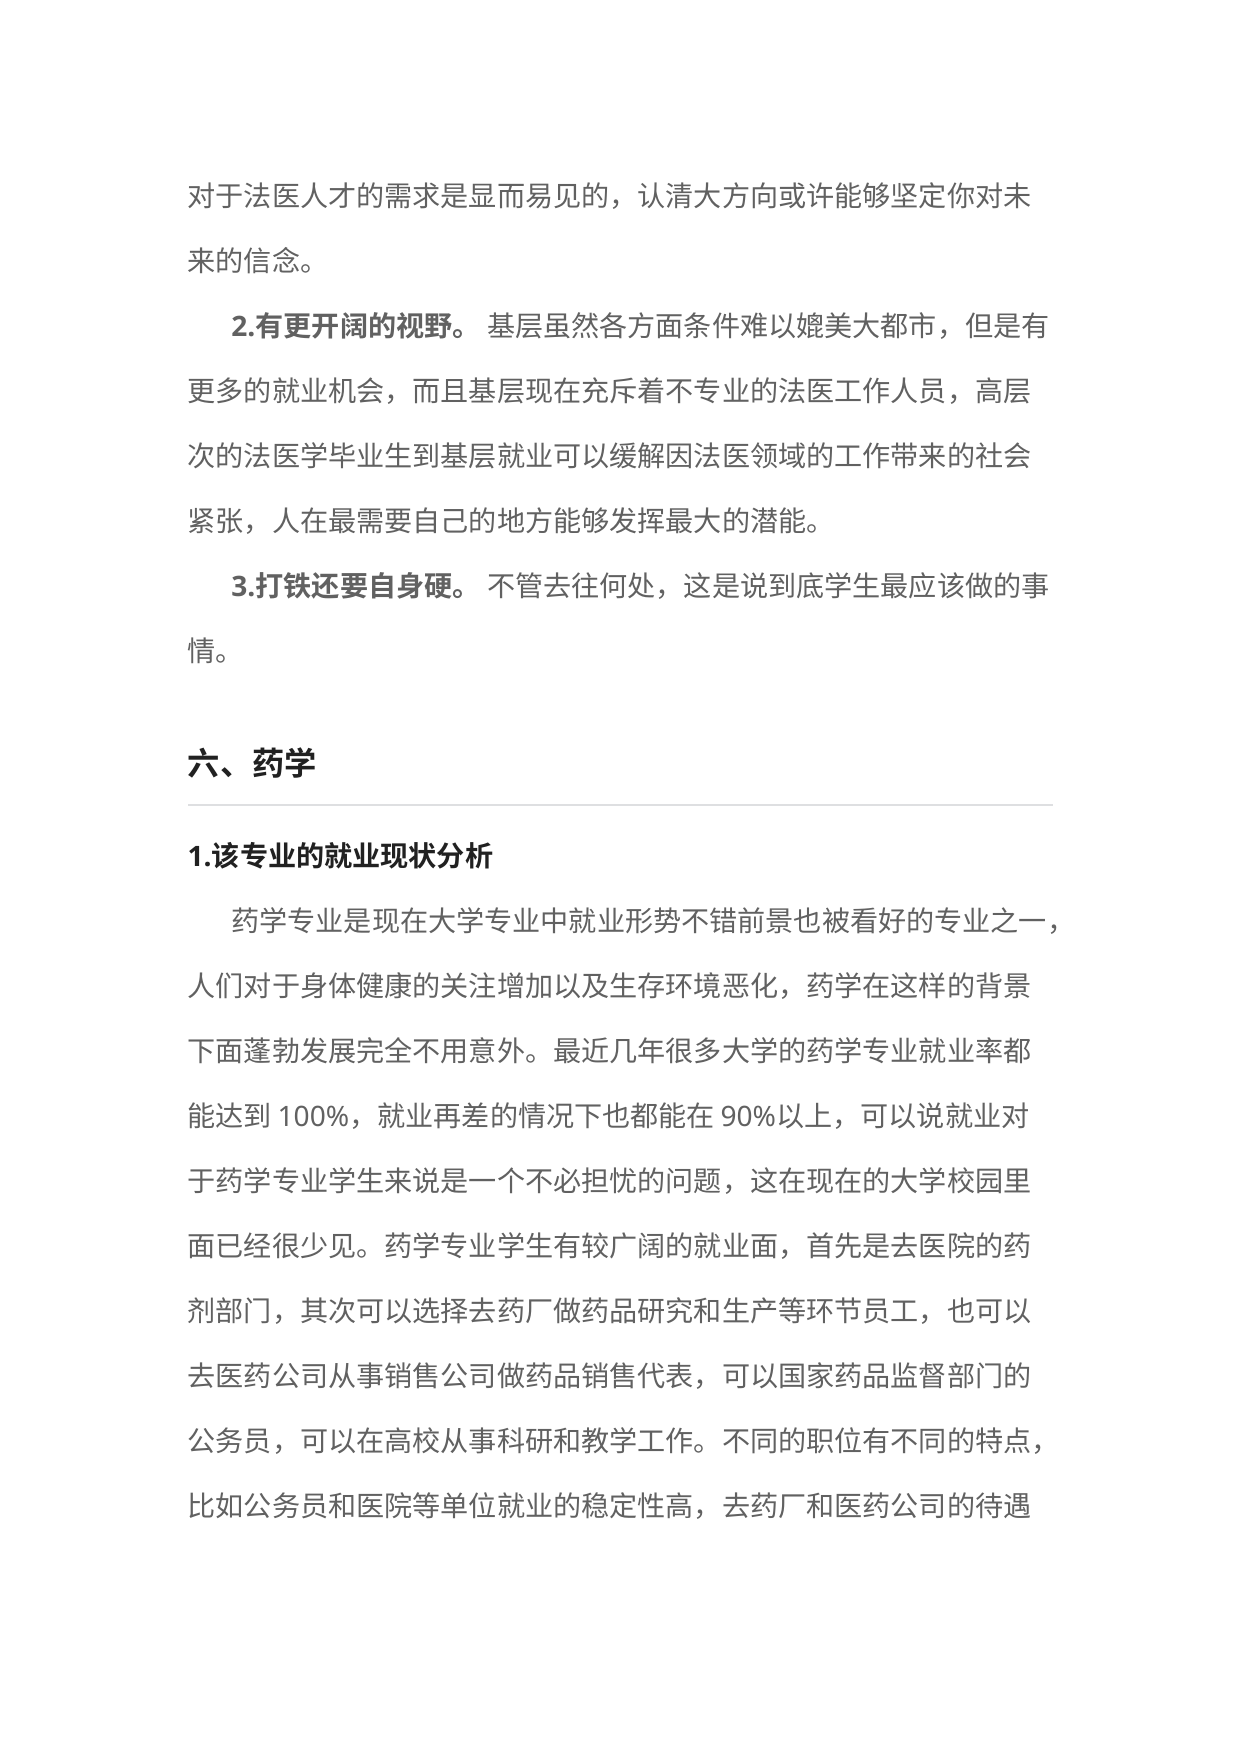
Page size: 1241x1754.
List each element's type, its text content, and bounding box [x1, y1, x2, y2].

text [187, 162, 1053, 292]
subtitle 六、药学 [187, 729, 1053, 806]
text 2.有更开阔的视野。 基层虽然各方面条件难以媲美大都市，但是有更多的就业机会，而且基层现在充斥着不专业的法医工作人员，高层次的法医学毕业生到基层就业可以缓解因法医领域的工作带来的社会紧张，人在最需要自己的地方能够发挥最大的潜能。 [187, 292, 1053, 552]
subtitle 1.该专业的就业现状分析 [187, 821, 1053, 886]
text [187, 886, 1053, 1536]
text 3.打铁还要自身硬。 不管去往何处，这是说到底学生最应该做的事情。 [187, 552, 1053, 682]
